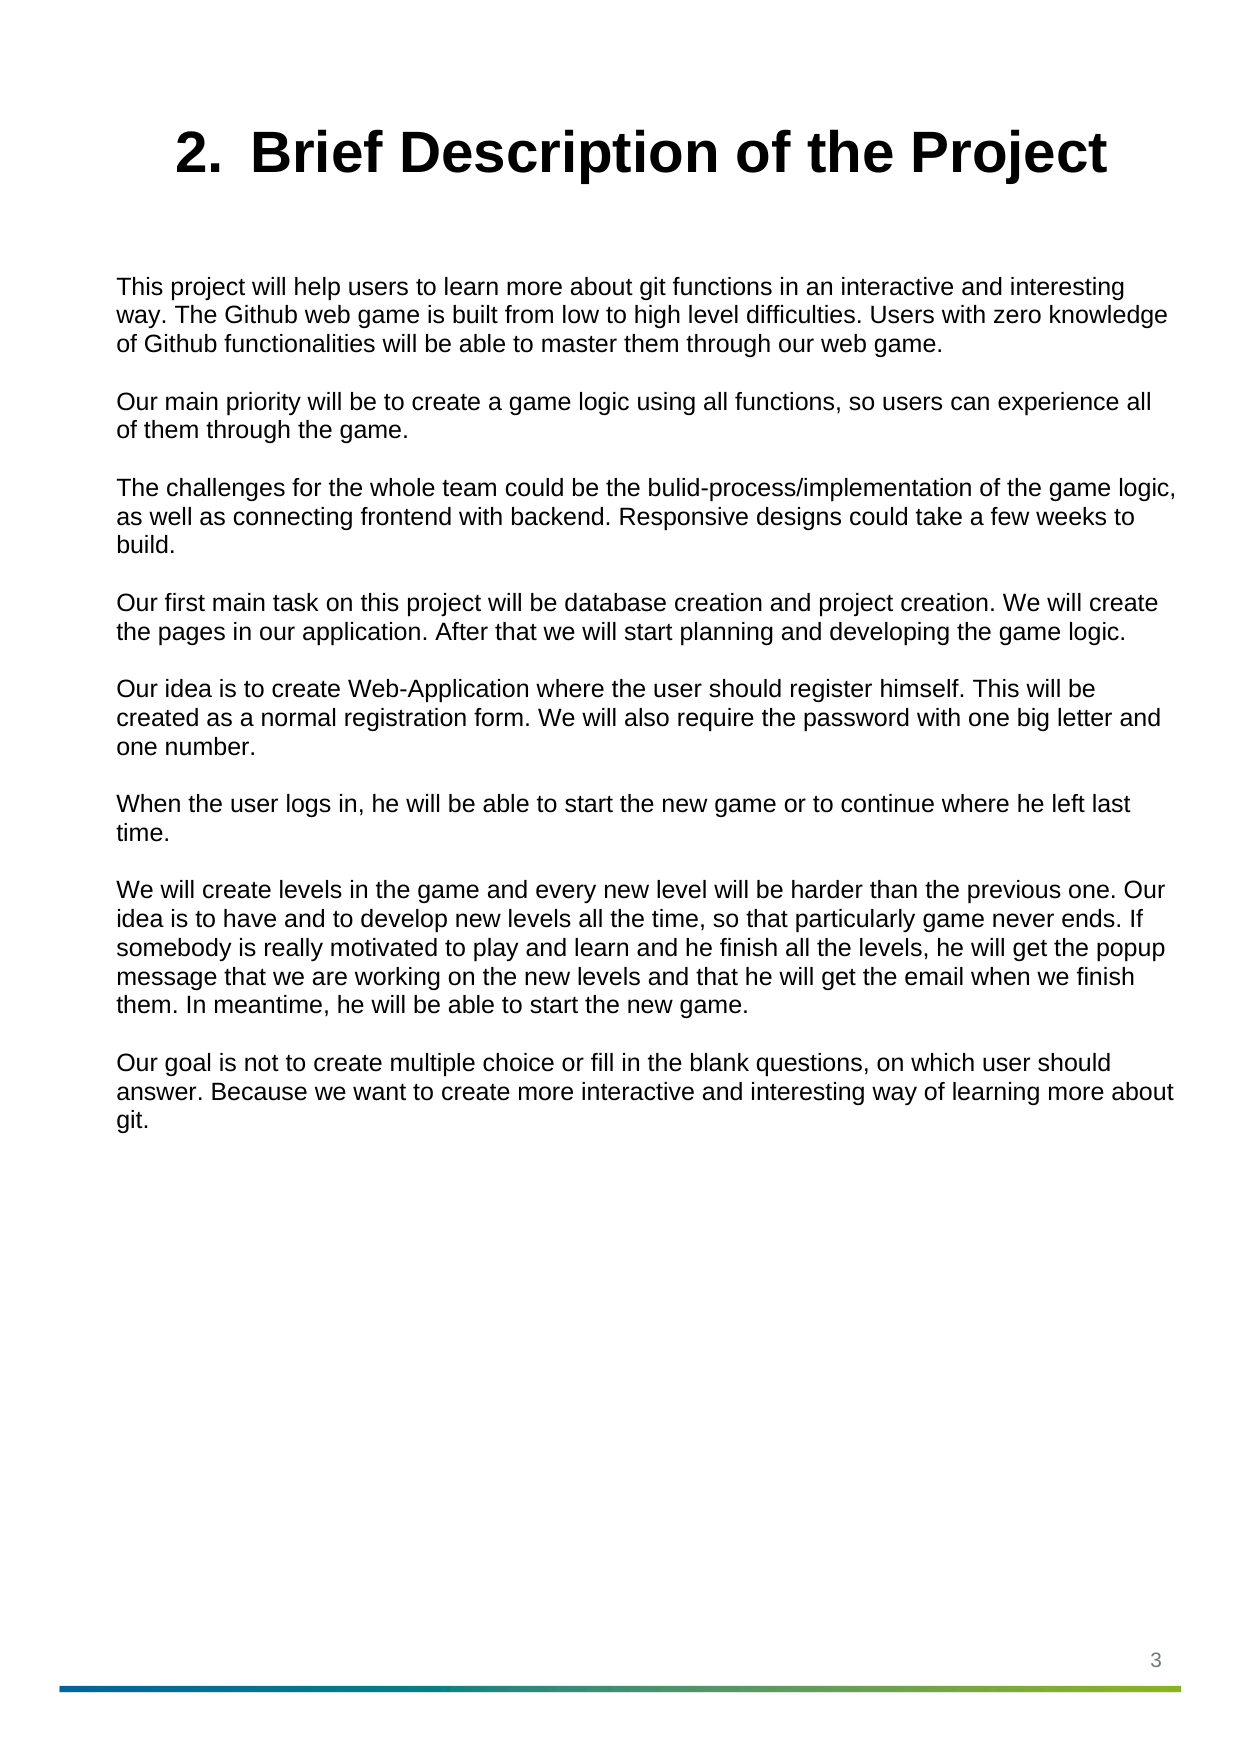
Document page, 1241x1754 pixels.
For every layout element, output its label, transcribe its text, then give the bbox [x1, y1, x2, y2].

list Brief Description of the Project [175, 118, 1178, 185]
text This project will help users to learn more about git functions in an interactive and interesting way. The Github web game is built from low to high level difficulties. Users with zero knowledge of Github functionalities will be able to master them through our web game. [116, 272, 1178, 358]
text When the user logs in, he will be able to start the new game or to continue where he left last time. [116, 789, 1178, 847]
text Our first main task on this project will be database creation and project creation. We will create the pages in our application. After that we will start planning and developing the game logic. [116, 588, 1178, 645]
text Our main priority will be to create a game logic using all functions, so users can experience all of them through the game. [116, 387, 1178, 444]
text Our idea is to create Web-Application where the user should register himself. This will be created as a normal registration form. We will also require the password with one big letter and one number. [116, 674, 1178, 760]
text Our goal is not to create multiple choice or fill in the blank questions, on which user should answer. Because we want to create more interactive and interesting way of learning more about git. [116, 1048, 1178, 1134]
text We will create levels in the game and every new level will be harder than the previous one. Our idea is to have and to develop new levels all the time, so that particularly game never ends. If somebody is really motivated to play and learn and he finish all the levels, he will get the popup message that we are working on the new levels and that he will get the email when we finish them. In meantime, he will be able to start the new game. [116, 875, 1178, 1019]
text The challenges for the whole team could be the bulid-process/implementation of the game logic, as well as connecting frontend with backend. Responsive designs could take a few weeks to build. [116, 473, 1178, 559]
picture [0, 1680, 1240, 1752]
